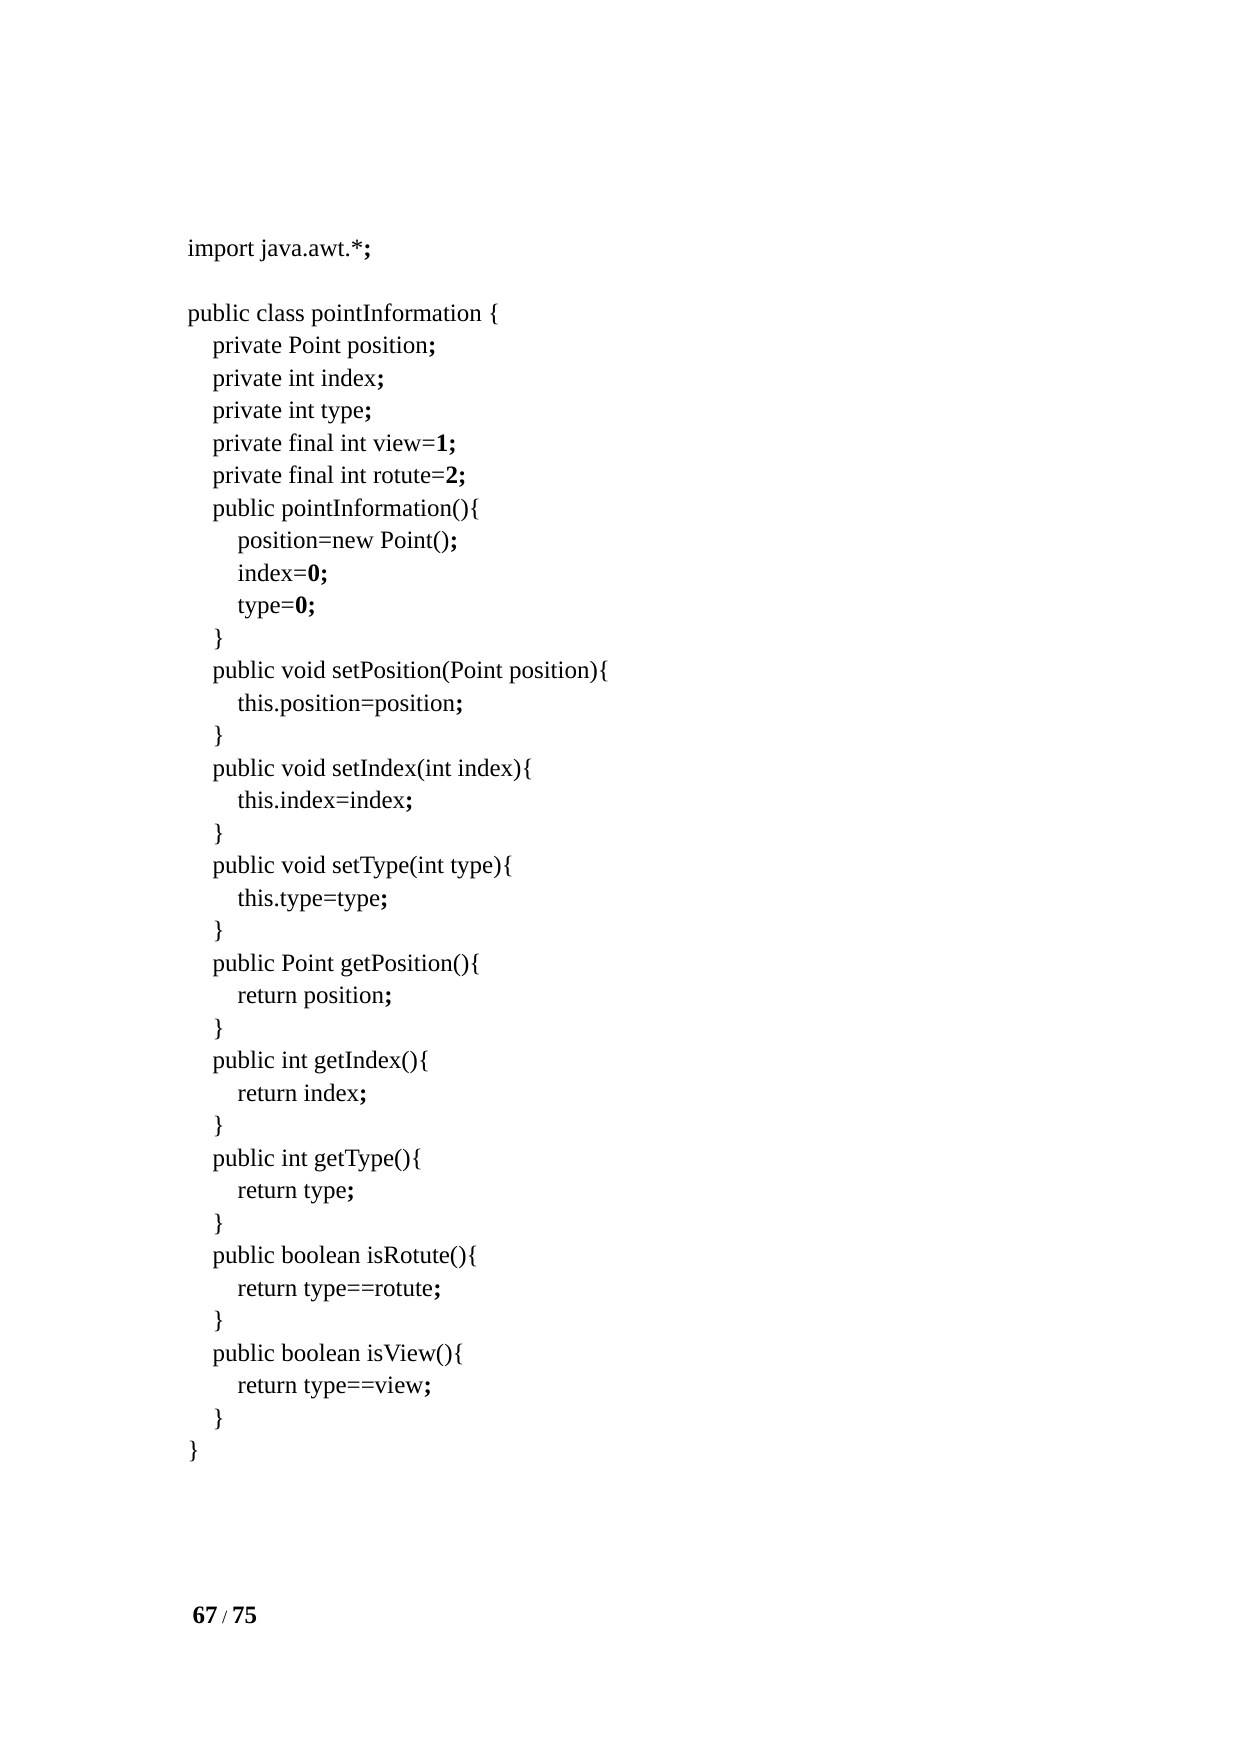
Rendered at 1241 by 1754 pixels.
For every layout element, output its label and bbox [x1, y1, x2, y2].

text [187, 199, 1053, 1466]
